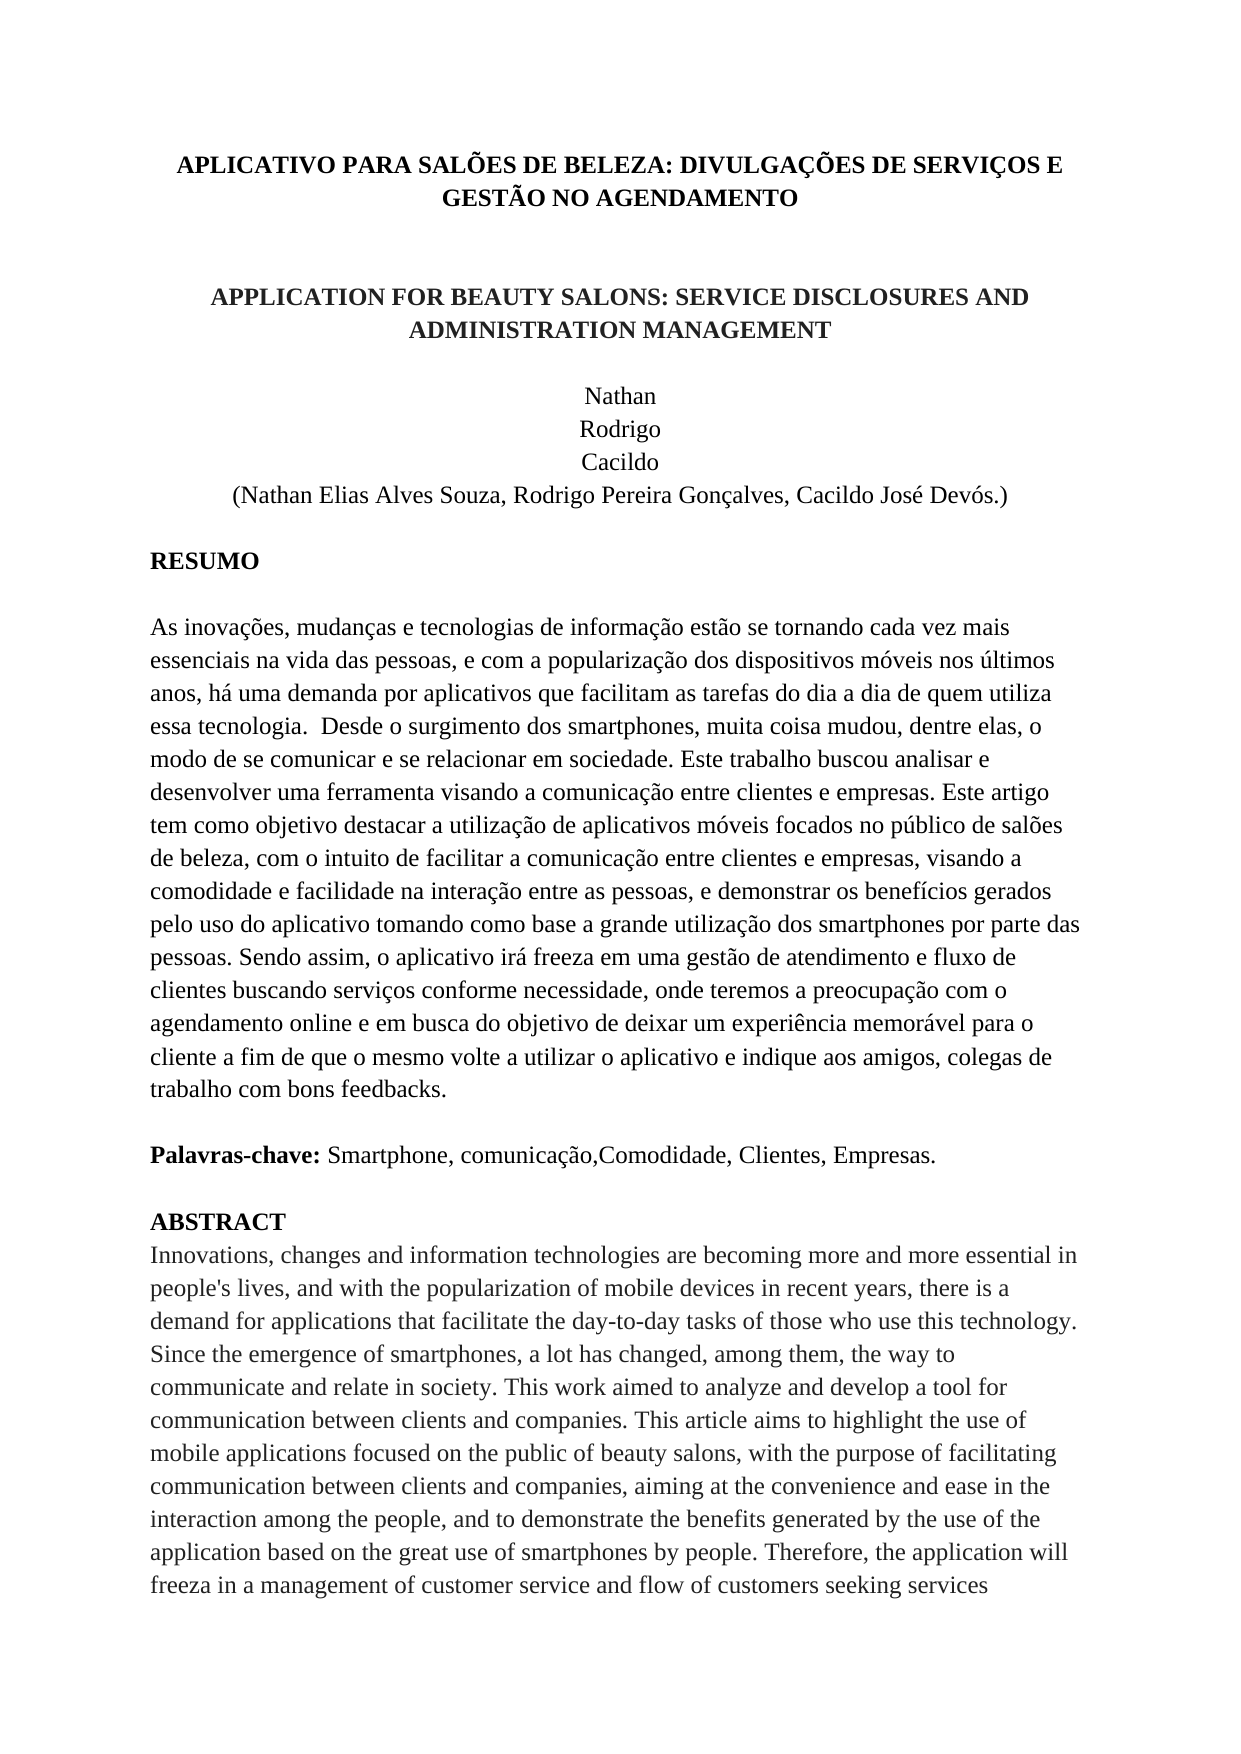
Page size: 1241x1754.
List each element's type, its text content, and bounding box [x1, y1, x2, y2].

text ABSTRACT [150, 1207, 1090, 1235]
text APPLICATION FOR BEAUTY SALONS: SERVICE DISCLOSURES AND ADMINISTRATION MANAGEMENT [150, 282, 1090, 344]
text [150, 1240, 1090, 1599]
text Cacildo [150, 447, 1090, 476]
text (Nathan Elias Alves Souza, Rodrigo Pereira Gonçalves, Cacildo José Devós.) [150, 480, 1090, 509]
text As inovações, mudanças e tecnologias de informação estão se tornando cada vez mais essenciais na vida das pessoas, e com a popularização dos dispositivos móveis nos últimos anos, há uma demanda por aplicativos que facilitam as tarefas do dia a dia de quem utiliza essa tecnologia. Desde o surgimento dos smartphones, muita coisa mudou, dentre elas, o modo de se comunicar e se relacionar em sociedade. Este trabalho buscou analisar e desenvolver uma ferramenta visando a comunicação entre clientes e empresas. Este artigo tem como objetivo destacar a utilização de aplicativos móveis focados no público de salões de beleza, com o intuito de facilitar a comunicação entre clientes e empresas, visando a comodidade e facilidade na interação entre as pessoas, e demonstrar os benefícios gerados pelo uso do aplicativo tomando como base a grande utilização dos smartphones por parte das pessoas. Sendo assim, o aplicativo irá freeza em uma gestão de atendimento e fluxo de clientes buscando serviços conforme necessidade, onde teremos a preocupação com o agendamento online e em busca do objetivo de deixar um experiência memorável para o cliente a fim de que o mesmo volte a utilizar o aplicativo e indique aos amigos, colegas de trabalho com bons feedbacks. [150, 612, 1090, 1103]
text Nathan [150, 381, 1090, 410]
text APLICATIVO PARA SALÕES DE BELEZA: DIVULGAÇÕES DE SERVIÇOS E GESTÃO NO AGENDAMENTO [150, 150, 1090, 212]
text RESUMO [150, 546, 1090, 575]
text Palavras-chave: Smartphone, comunicação,Comodidade, Clientes, Empresas. [150, 1141, 1090, 1169]
text Rodrigo [150, 414, 1090, 443]
